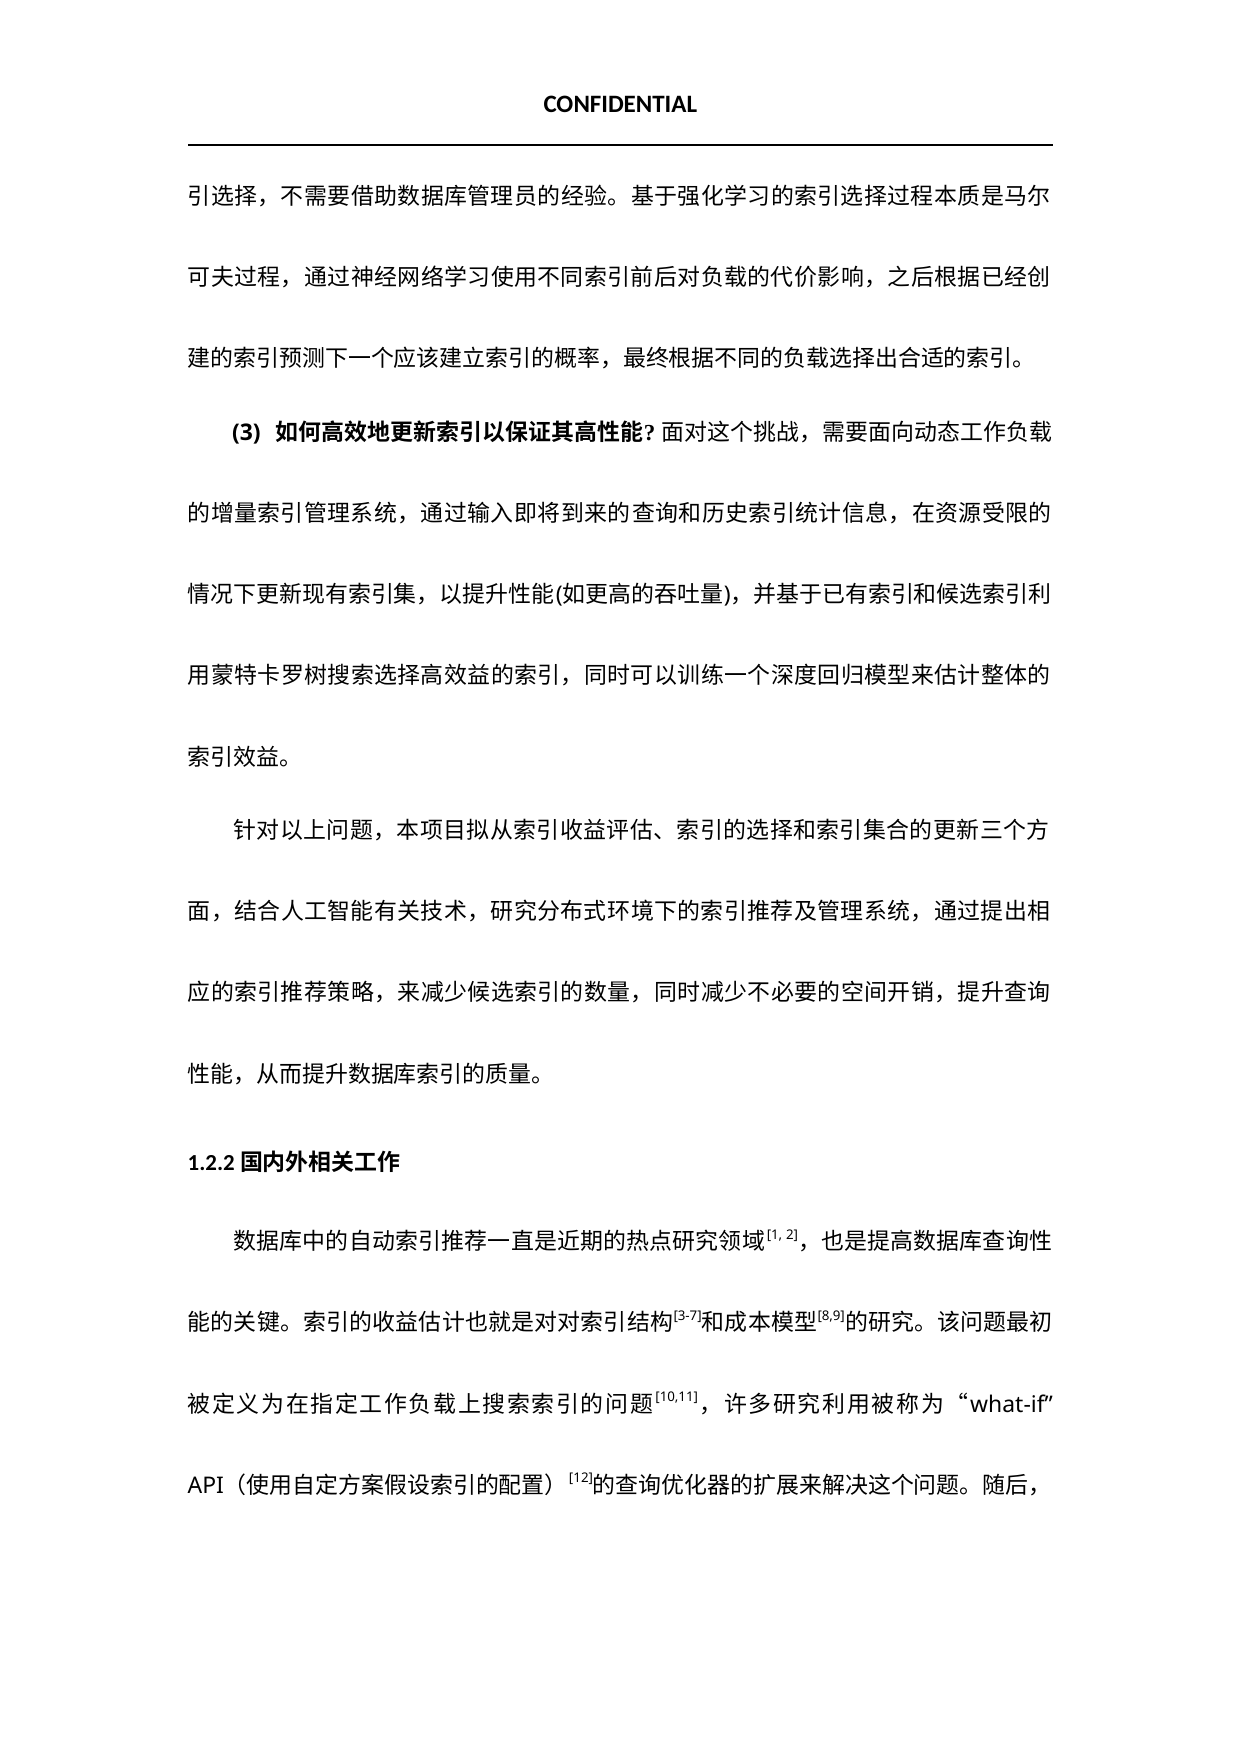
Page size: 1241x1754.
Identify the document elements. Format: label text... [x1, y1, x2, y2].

list 如何高效地更新索引以保证其高性能? 面对这个挑战，需要面向动态工作负载的增量索引管理系统，通过输入即将到来的查询和历史索引统计信息，在资源受限的情况下更新现有索引集，以提升性能(如更高的吞吐量)，并基于已有索引和候选索引利用蒙特卡罗树搜索选择高效益的索引，同时可以训练一个深度回归模型来估计整体的索引效益。 [187, 398, 1053, 788]
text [187, 1207, 1053, 1516]
text 针对以上问题，本项目拟从索引收益评估、索引的选择和索引集合的更新三个方面，结合人工智能有关技术，研究分布式环境下的索引推荐及管理系统，通过提出相应的索引推荐策略，来减少候选索引的数量，同时减少不必要的空间开销，提升查询性能，从而提升数据库索引的质量。 [187, 796, 1053, 1105]
subtitle 1.2.2 国内外相关工作 [187, 1127, 1053, 1192]
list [187, 162, 1053, 389]
